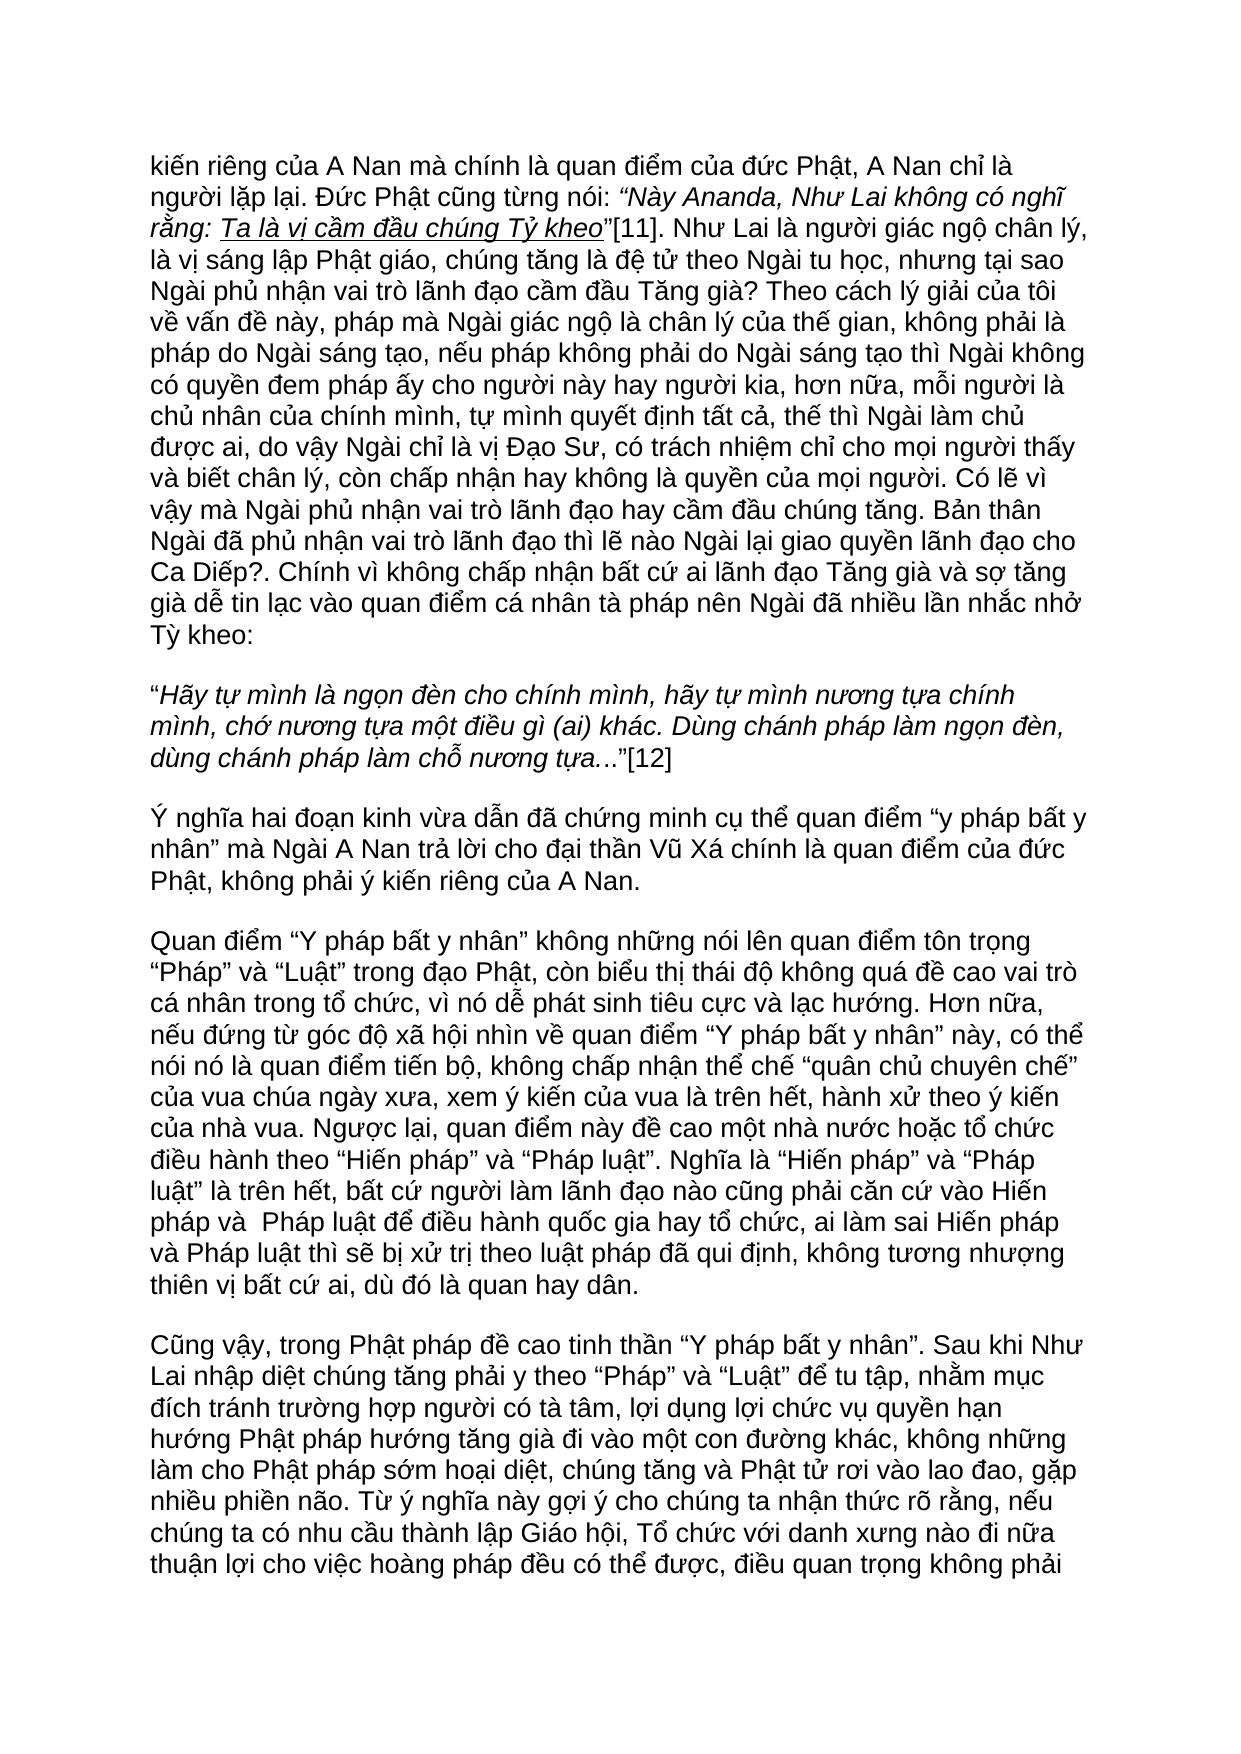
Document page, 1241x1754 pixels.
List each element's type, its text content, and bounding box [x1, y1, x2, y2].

text “Hãy tự mình là ngọn đèn cho chính mình, hãy tự mình nương tựa chính mình, chớ nương tựa một điều gì (ai) khác. Dùng chánh pháp làm ngọn đèn, dùng chánh pháp làm chỗ nương tựa...”[12] [150, 679, 1090, 773]
text Ý nghĩa hai đoạn kinh vừa dẫn đã chứng minh cụ thể quan điểm “y pháp bất y nhân” mà Ngài A Nan trả lời cho đại thần Vũ Xá chính là quan điểm của đức Phật, không phải ý kiến riêng của A Nan. [150, 802, 1090, 896]
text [150, 150, 1090, 650]
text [150, 1329, 1090, 1579]
text Quan điểm “Y pháp bất y nhân” không những nói lên quan điểm tôn trọng “Pháp” và “Luật” trong đạo Phật, còn biểu thị thái độ không quá đề cao vai trò cá nhân trong tổ chức, vì nó dễ phát sinh tiêu cực và lạc hướng. Hơn nữa, nếu đứng từ góc độ xã hội nhìn về quan điểm “Y pháp bất y nhân” này, có thể nói nó là quan điểm tiến bộ, không chấp nhận thể chế “quân chủ chuyên chế” của vua chúa ngày xưa, xem ý kiến của vua là trên hết, hành xử theo ý kiến của nhà vua. Ngược lại, quan điểm này đề cao một nhà nước hoặc tổ chức điều hành theo “Hiến pháp” và “Pháp luật”. Nghĩa là “Hiến pháp” và “Pháp luật” là trên hết, bất cứ người làm lãnh đạo nào cũng phải căn cứ vào Hiến pháp và Pháp luật để điều hành quốc gia hay tổ chức, ai làm sai Hiến pháp và Pháp luật thì sẽ bị xử trị theo luật pháp đã qui định, không tương nhượng thiên vị bất cứ ai, dù đó là quan hay dân. [150, 925, 1090, 1300]
